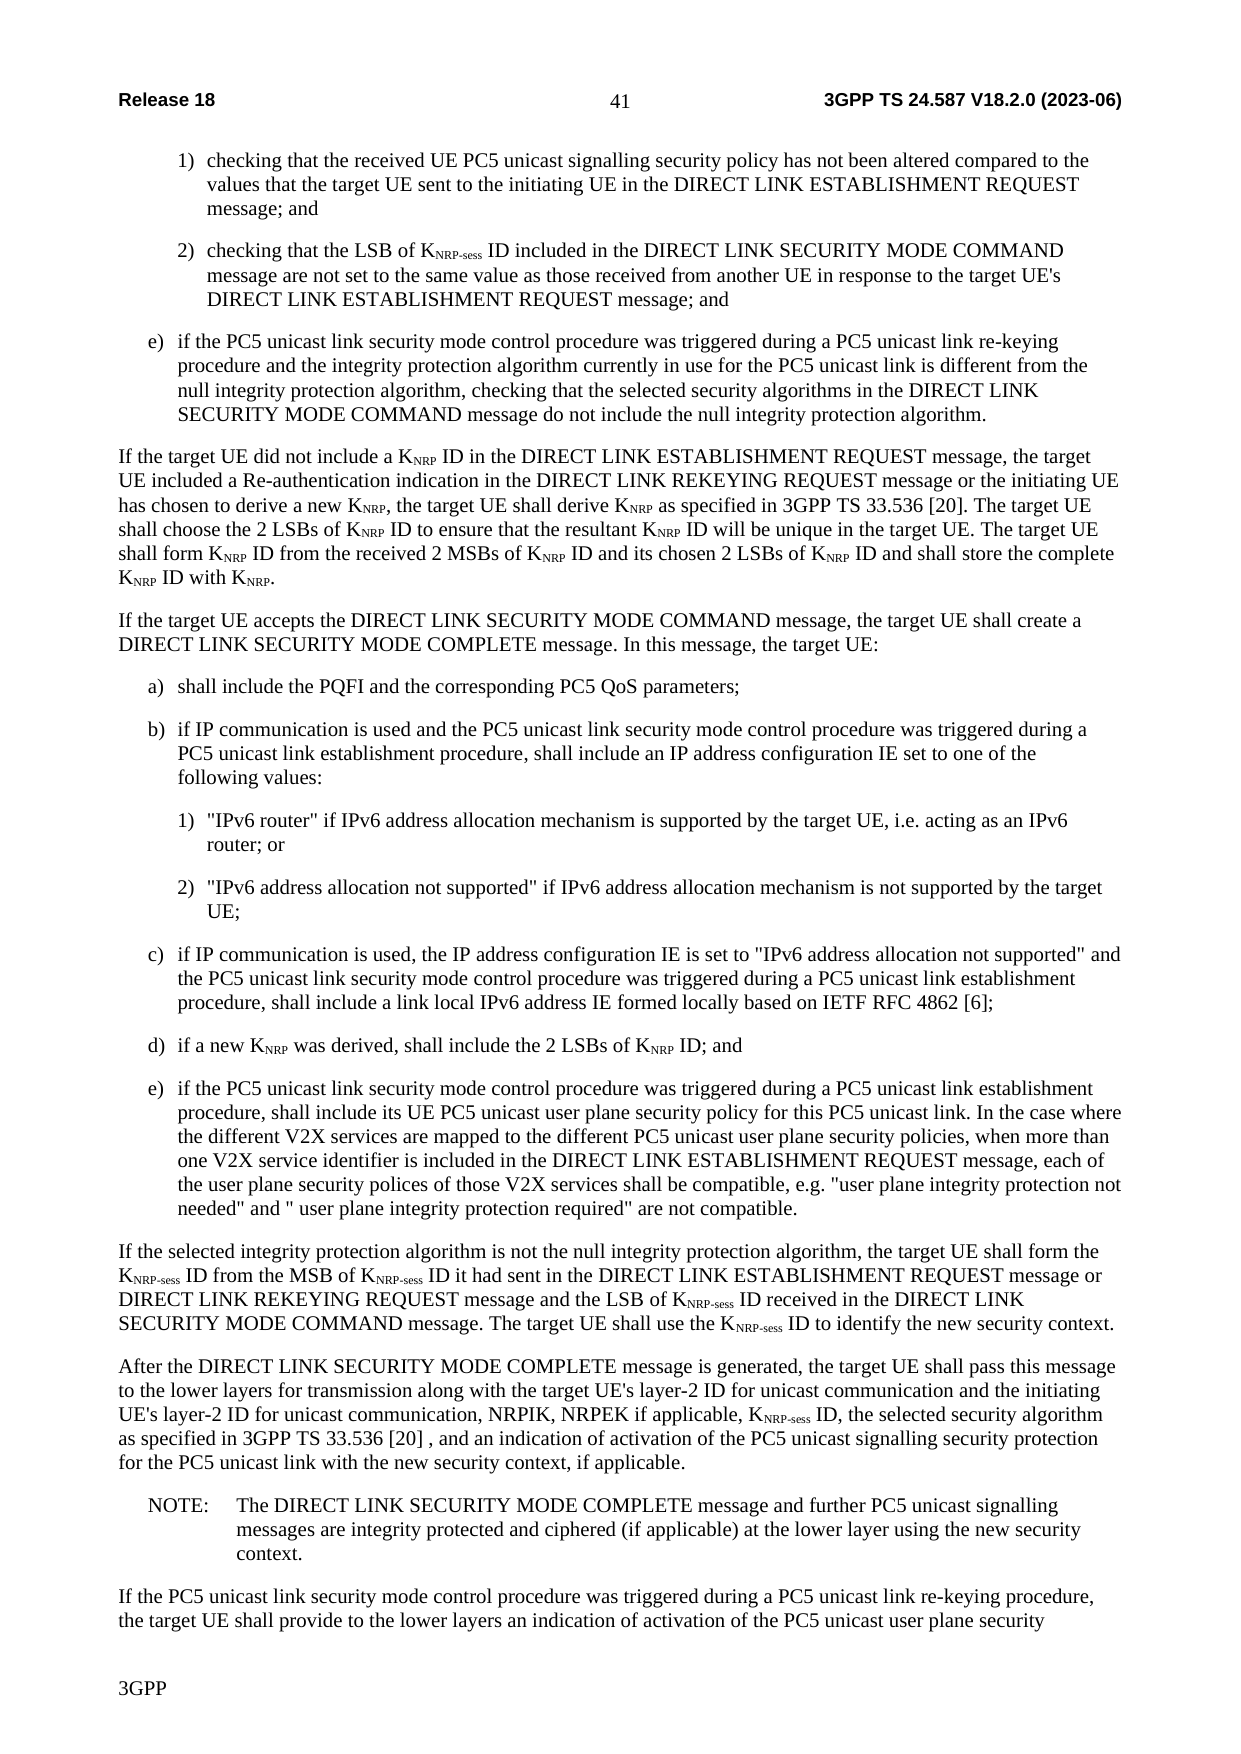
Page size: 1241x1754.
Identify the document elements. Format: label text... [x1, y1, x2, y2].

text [118, 1584, 1122, 1632]
text 1) "IPv6 router" if IPv6 address allocation mechanism is supported by the target UE, i.e. acting as an IPv6 router; or [177, 808, 1122, 856]
text If the target UE accepts the DIRECT LINK SECURITY MODE COMMAND message, the target UE shall create a DIRECT LINK SECURITY MODE COMPLETE message. In this message, the target UE: [118, 607, 1122, 656]
text After the DIRECT LINK SECURITY MODE COMPLETE message is generated, the target UE shall pass this message to the lower layers for transmission along with the target UE's layer-2 ID for unicast communication and the initiating UE's layer-2 ID for unicast communication, NRPIK, NRPEK if applicable, KNRP-sess ID, the selected security algorithm as specified in 3GPP TS 33.536 [20] , and an indication of activation of the PC5 unicast signalling security protection for the PC5 unicast link with the new security context, if applicable. [118, 1354, 1122, 1474]
text If the selected integrity protection algorithm is not the null integrity protection algorithm, the target UE shall form the KNRP-sess ID from the MSB of KNRP-sess ID it had sent in the DIRECT LINK ESTABLISHMENT REQUEST message or DIRECT LINK REKEYING REQUEST message and the LSB of KNRP-sess ID received in the DIRECT LINK SECURITY MODE COMMAND message. The target UE shall use the KNRP-sess ID to identify the new security context. [118, 1239, 1122, 1335]
text c) if IP communication is used, the IP address configuration IE is set to "IPv6 address allocation not supported" and the PC5 unicast link security mode control procedure was triggered during a PC5 unicast link establishment procedure, shall include a link local IPv6 address IE formed locally based on IETF RFC 4862 [6]; [148, 942, 1122, 1014]
text 1) checking that the received UE PC5 unicast signalling security policy has not been altered compared to the values that the target UE sent to the initiating UE in the DIRECT LINK ESTABLISHMENT REQUEST message; and [177, 147, 1122, 220]
text e) if the PC5 unicast link security mode control procedure was triggered during a PC5 unicast link re-keying procedure and the integrity protection algorithm currently in use for the PC5 unicast link is different from the null integrity protection algorithm, checking that the selected security algorithms in the DIRECT LINK SECURITY MODE COMMAND message do not include the null integrity protection algorithm. [148, 329, 1122, 426]
text b) if IP communication is used and the PC5 unicast link security mode control procedure was triggered during a PC5 unicast link establishment procedure, shall include an IP address configuration IE set to one of the following values: [148, 717, 1122, 789]
text a) shall include the PQFI and the corresponding PC5 QoS parameters; [148, 674, 1122, 698]
text If the target UE did not include a KNRP ID in the DIRECT LINK ESTABLISHMENT REQUEST message, the target UE included a Re-authentication indication in the DIRECT LINK REKEYING REQUEST message or the initiating UE has chosen to derive a new KNRP, the target UE shall derive KNRP as specified in 3GPP TS 33.536 [20]. The target UE shall choose the 2 LSBs of KNRP ID to ensure that the resultant KNRP ID will be unique in the target UE. The target UE shall form KNRP ID from the received 2 MSBs of KNRP ID and its chosen 2 LSBs of KNRP ID and shall store the complete KNRP ID with KNRP. [118, 444, 1122, 589]
text 2) checking that the LSB of KNRP-sess ID included in the DIRECT LINK SECURITY MODE COMMAND message are not set to the same value as those received from another UE in response to the target UE's DIRECT LINK ESTABLISHMENT REQUEST message; and [177, 238, 1122, 311]
text 2) "IPv6 address allocation not supported" if IPv6 address allocation mechanism is not supported by the target UE; [177, 875, 1122, 923]
text d) if a new KNRP was derived, shall include the 2 LSBs of KNRP ID; and [148, 1033, 1122, 1057]
text e) if the PC5 unicast link security mode control procedure was triggered during a PC5 unicast link establishment procedure, shall include its UE PC5 unicast user plane security policy for this PC5 unicast link. In the case where the different V2X services are mapped to the different PC5 unicast user plane security policies, when more than one V2X service identifier is included in the DIRECT LINK ESTABLISHMENT REQUEST message, each of the user plane security polices of those V2X services shall be compatible, e.g. "user plane integrity protection not needed" and " user plane integrity protection required" are not compatible. [148, 1076, 1122, 1220]
text NOTE: The DIRECT LINK SECURITY MODE COMPLETE message and further PC5 unicast signalling messages are integrity protected and ciphered (if applicable) at the lower layer using the new security context. [148, 1493, 1122, 1565]
